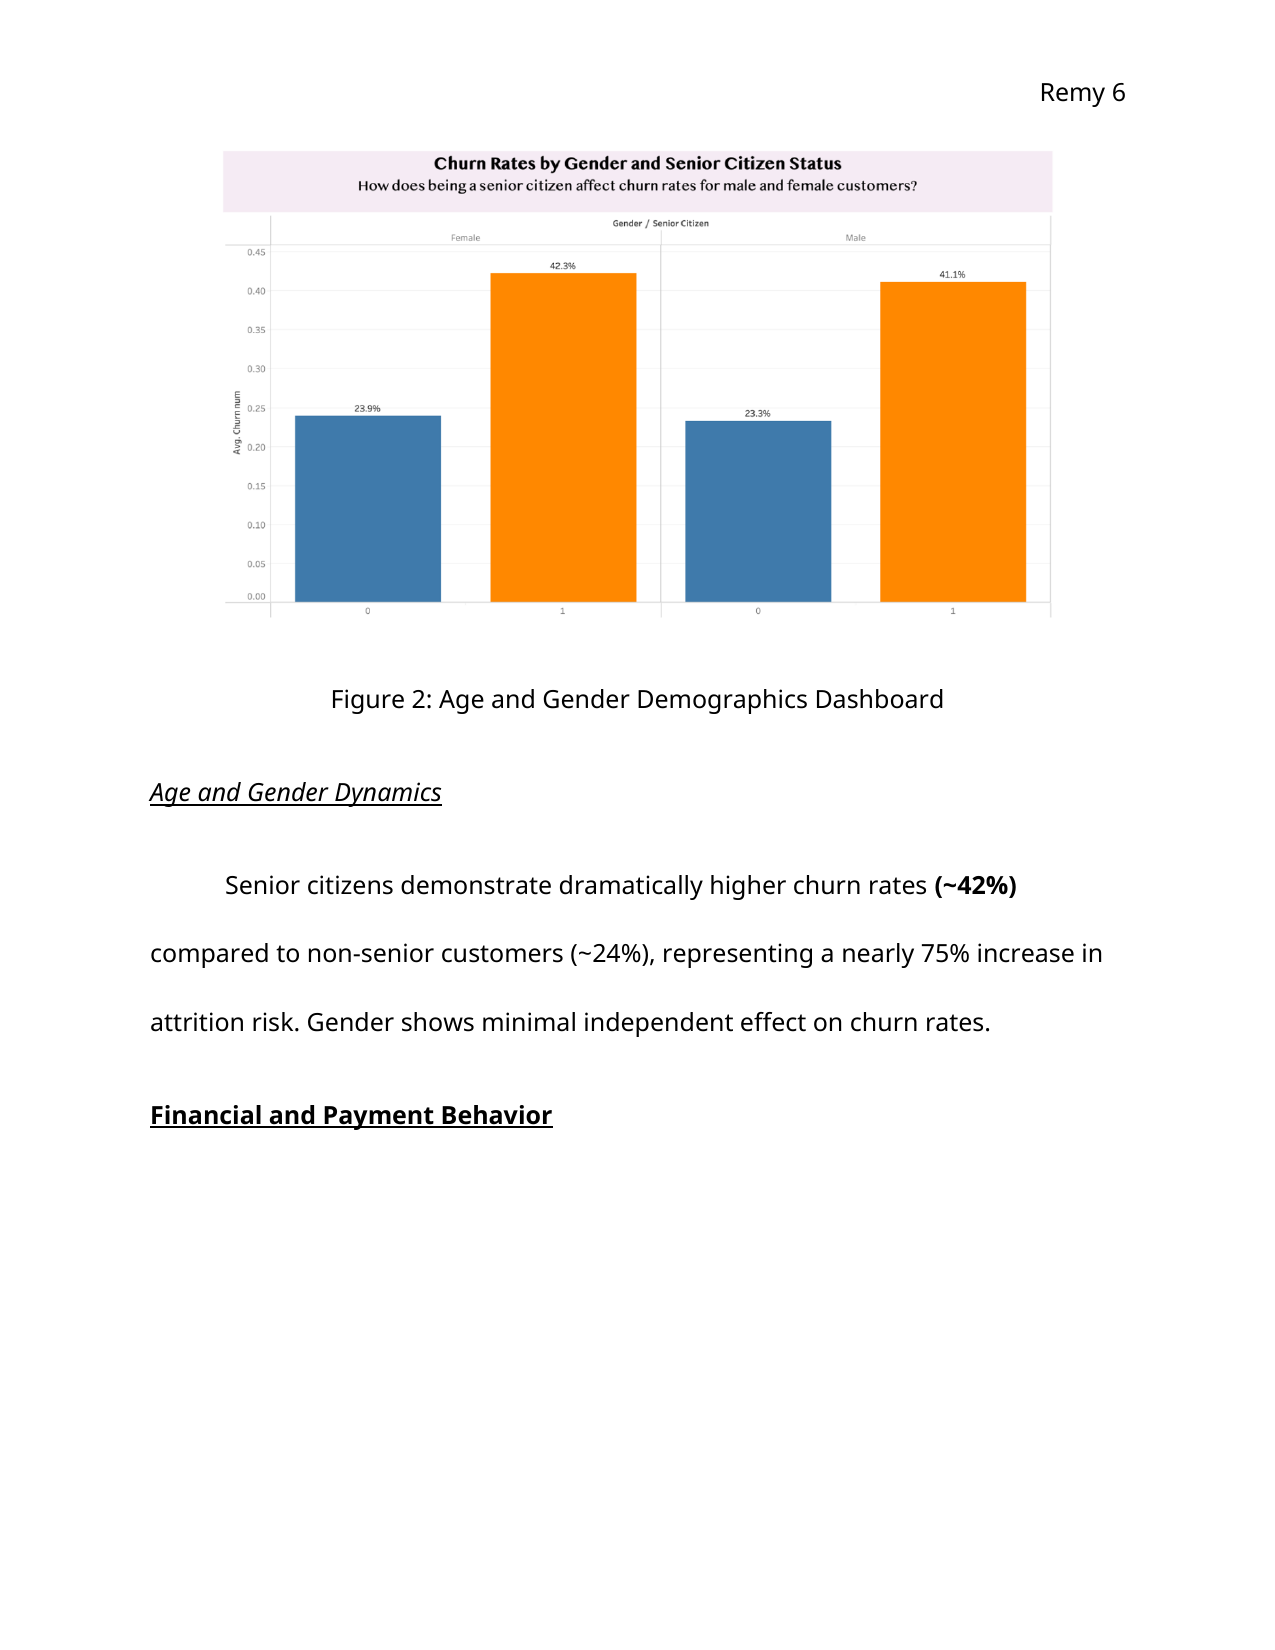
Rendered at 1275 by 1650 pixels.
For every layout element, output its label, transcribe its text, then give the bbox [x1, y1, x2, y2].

text Financial and Payment Behavior [150, 1097, 1125, 1131]
picture [219, 150, 1056, 623]
text Figure 2: Age and Gender Demographics Dashboard [150, 682, 1125, 716]
text Senior citizens demonstrate dramatically higher churn rates (~42%) compared to non-senior customers (~24%), representing a nearly 75% increase in attrition risk. Gender shows minimal independent effect on churn rates. [150, 868, 1125, 1038]
text Age and Gender Dynamics [150, 775, 1125, 809]
